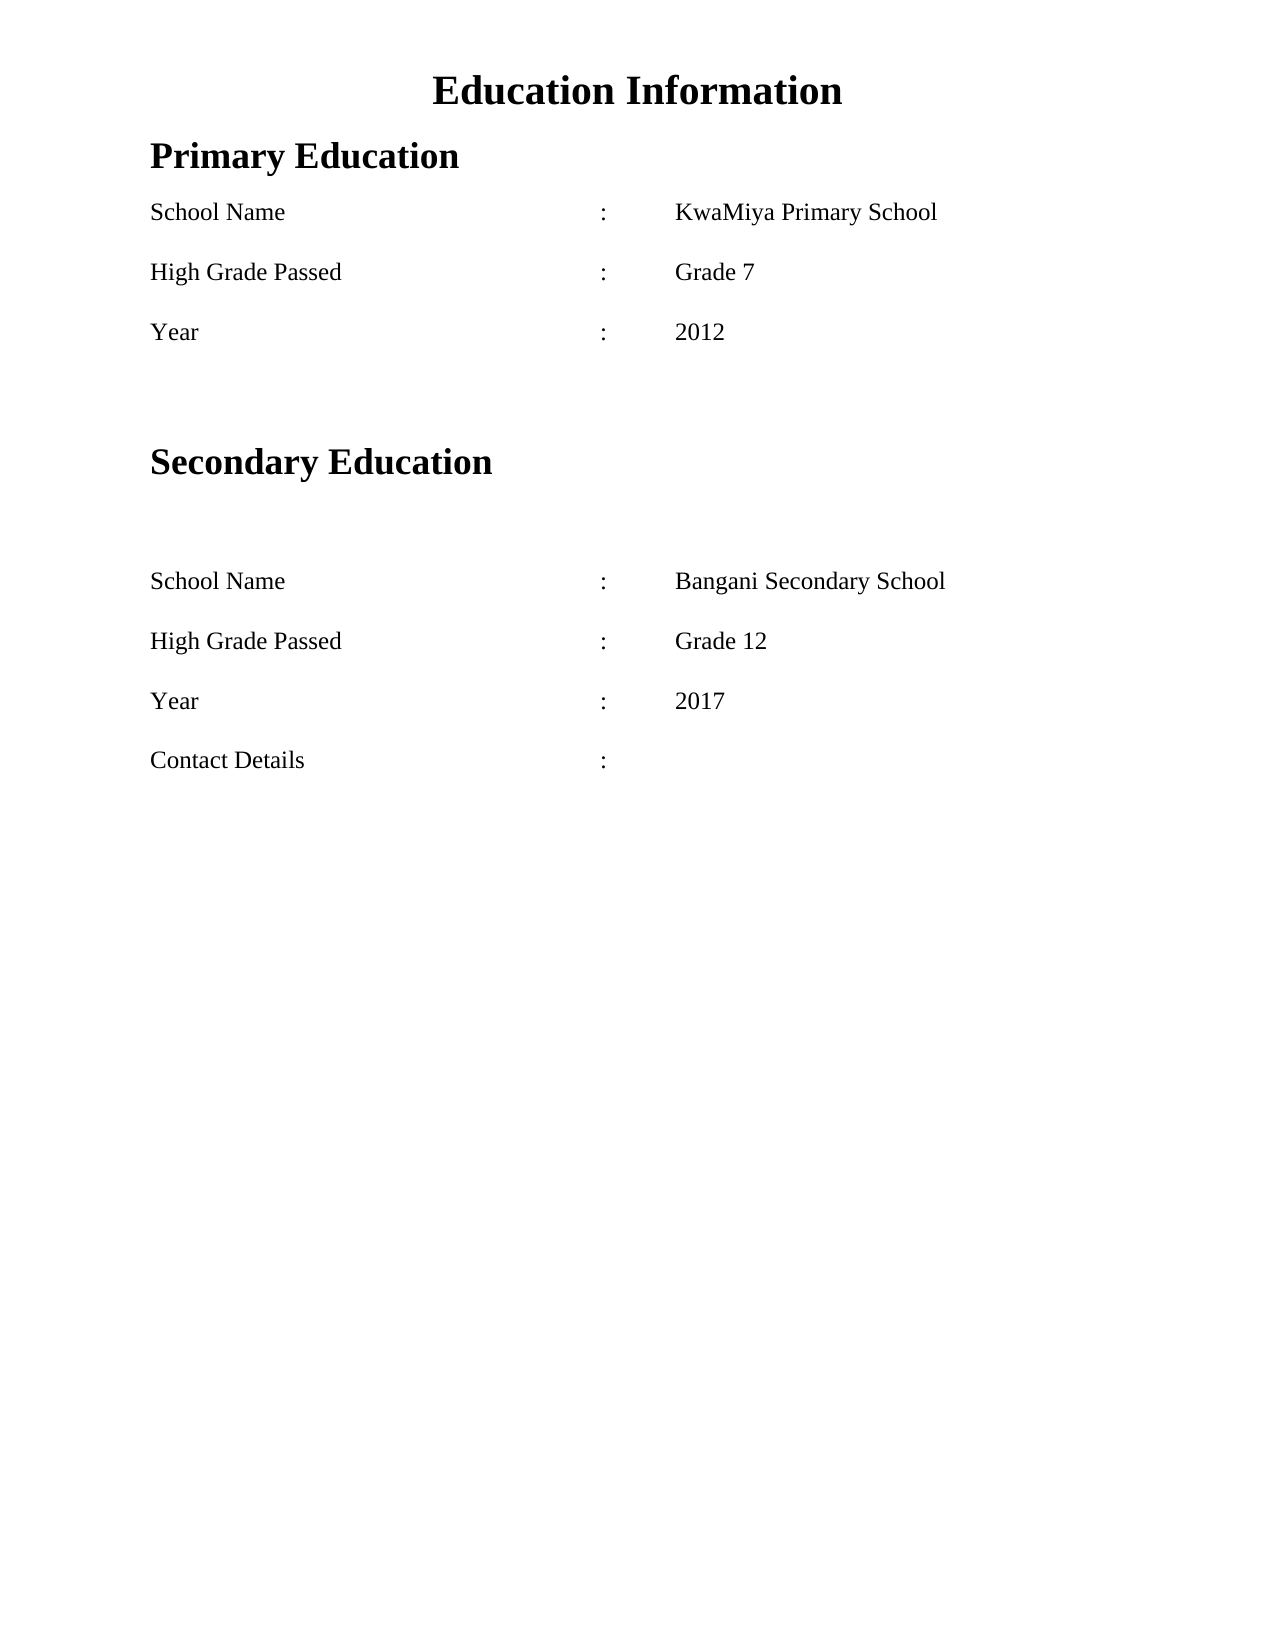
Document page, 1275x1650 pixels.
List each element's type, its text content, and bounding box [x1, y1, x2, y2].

text Contact Details : [150, 746, 1125, 774]
text High Grade Passed : Grade 7 [150, 257, 1125, 286]
text Secondary Education [150, 440, 1125, 483]
text Primary Education [150, 134, 1125, 177]
text School Name : Bangani Secondary School [150, 566, 1125, 595]
text Education Information [150, 66, 1125, 113]
text School Name : KwaMiya Primary School [150, 197, 1125, 226]
text Year : 2017 [150, 686, 1125, 714]
text Year : 2012 [150, 317, 1125, 346]
text High Grade Passed : Grade 12 [150, 626, 1125, 655]
